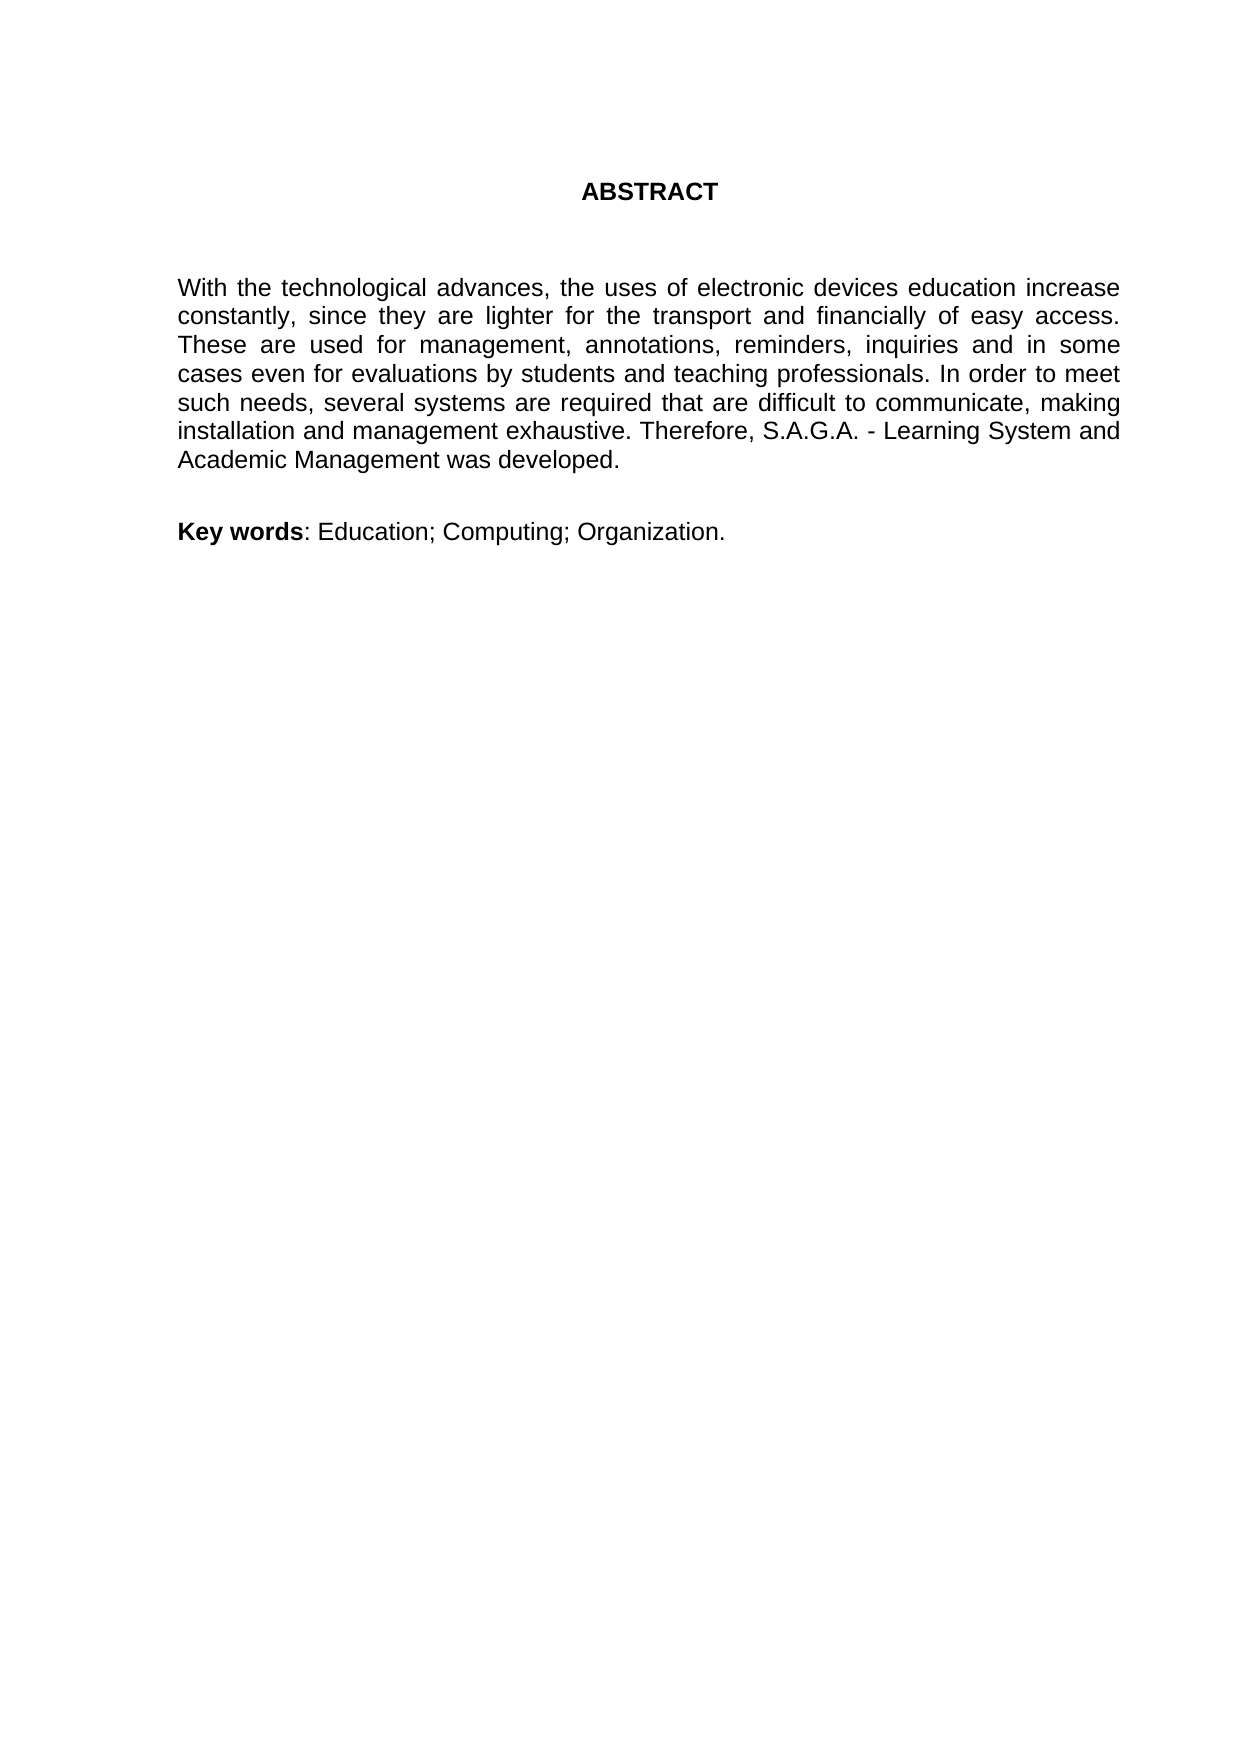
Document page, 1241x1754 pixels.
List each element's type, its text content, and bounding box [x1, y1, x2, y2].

text ABSTRACT [177, 177, 1122, 206]
text With the technological advances, the uses of electronic devices education increase constantly, since they are lighter for the transport and financially of easy access. These are used for management, annotations, reminders, inquiries and in some cases even for evaluations by students and teaching professionals. In order to meet such needs, several systems are required that are difficult to communicate, making installation and management exhaustive. Therefore, S.A.G.A. - Learning System and Academic Management was developed. [177, 273, 1122, 474]
text Key words: Education; Computing; Organization. [177, 517, 1122, 546]
